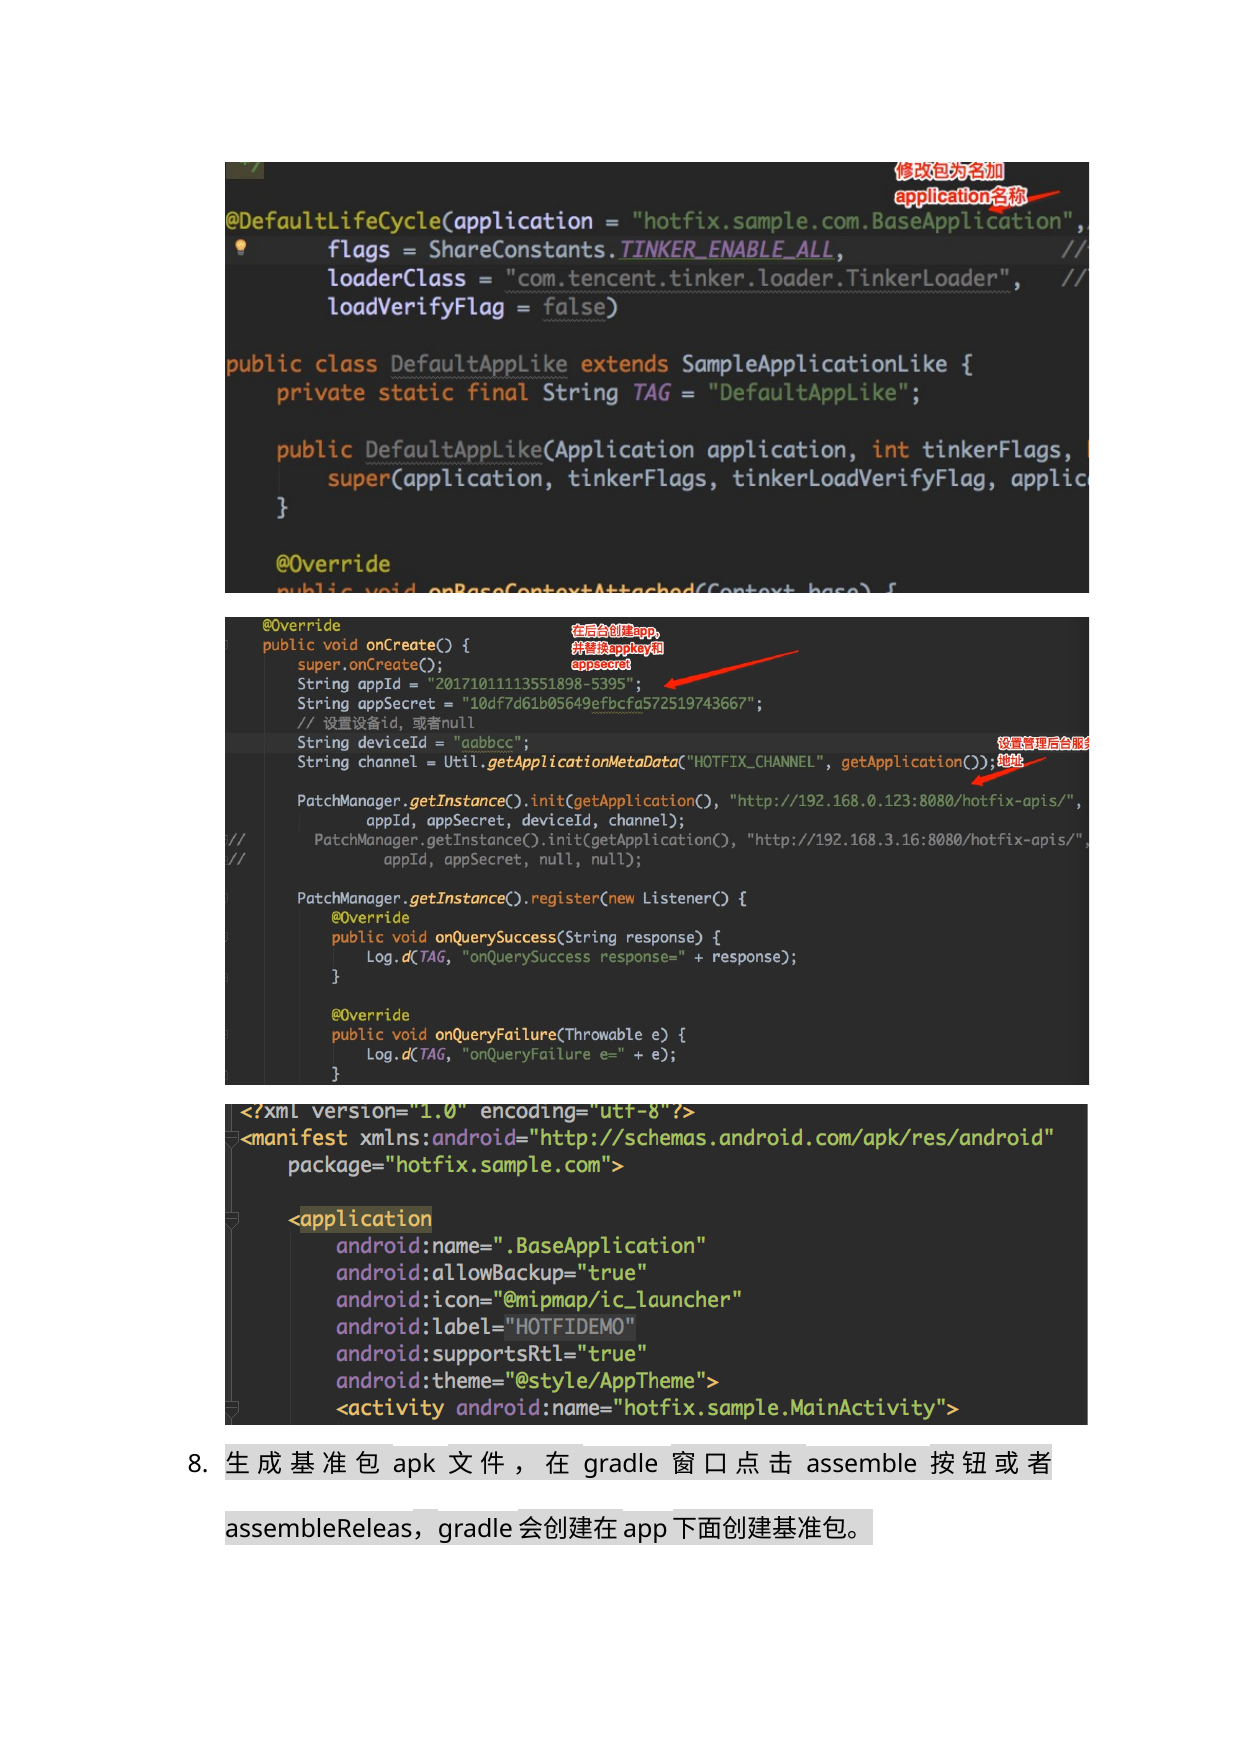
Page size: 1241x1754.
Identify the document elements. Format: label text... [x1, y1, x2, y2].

picture [225, 1104, 1088, 1425]
picture [225, 617, 1090, 1085]
list 生成基准包apk文件，在gradle窗口点击assemble按钮或者assembleReleas，gradle会创建在app下面创建基准包。 [187, 1429, 1053, 1559]
picture [225, 162, 1090, 593]
